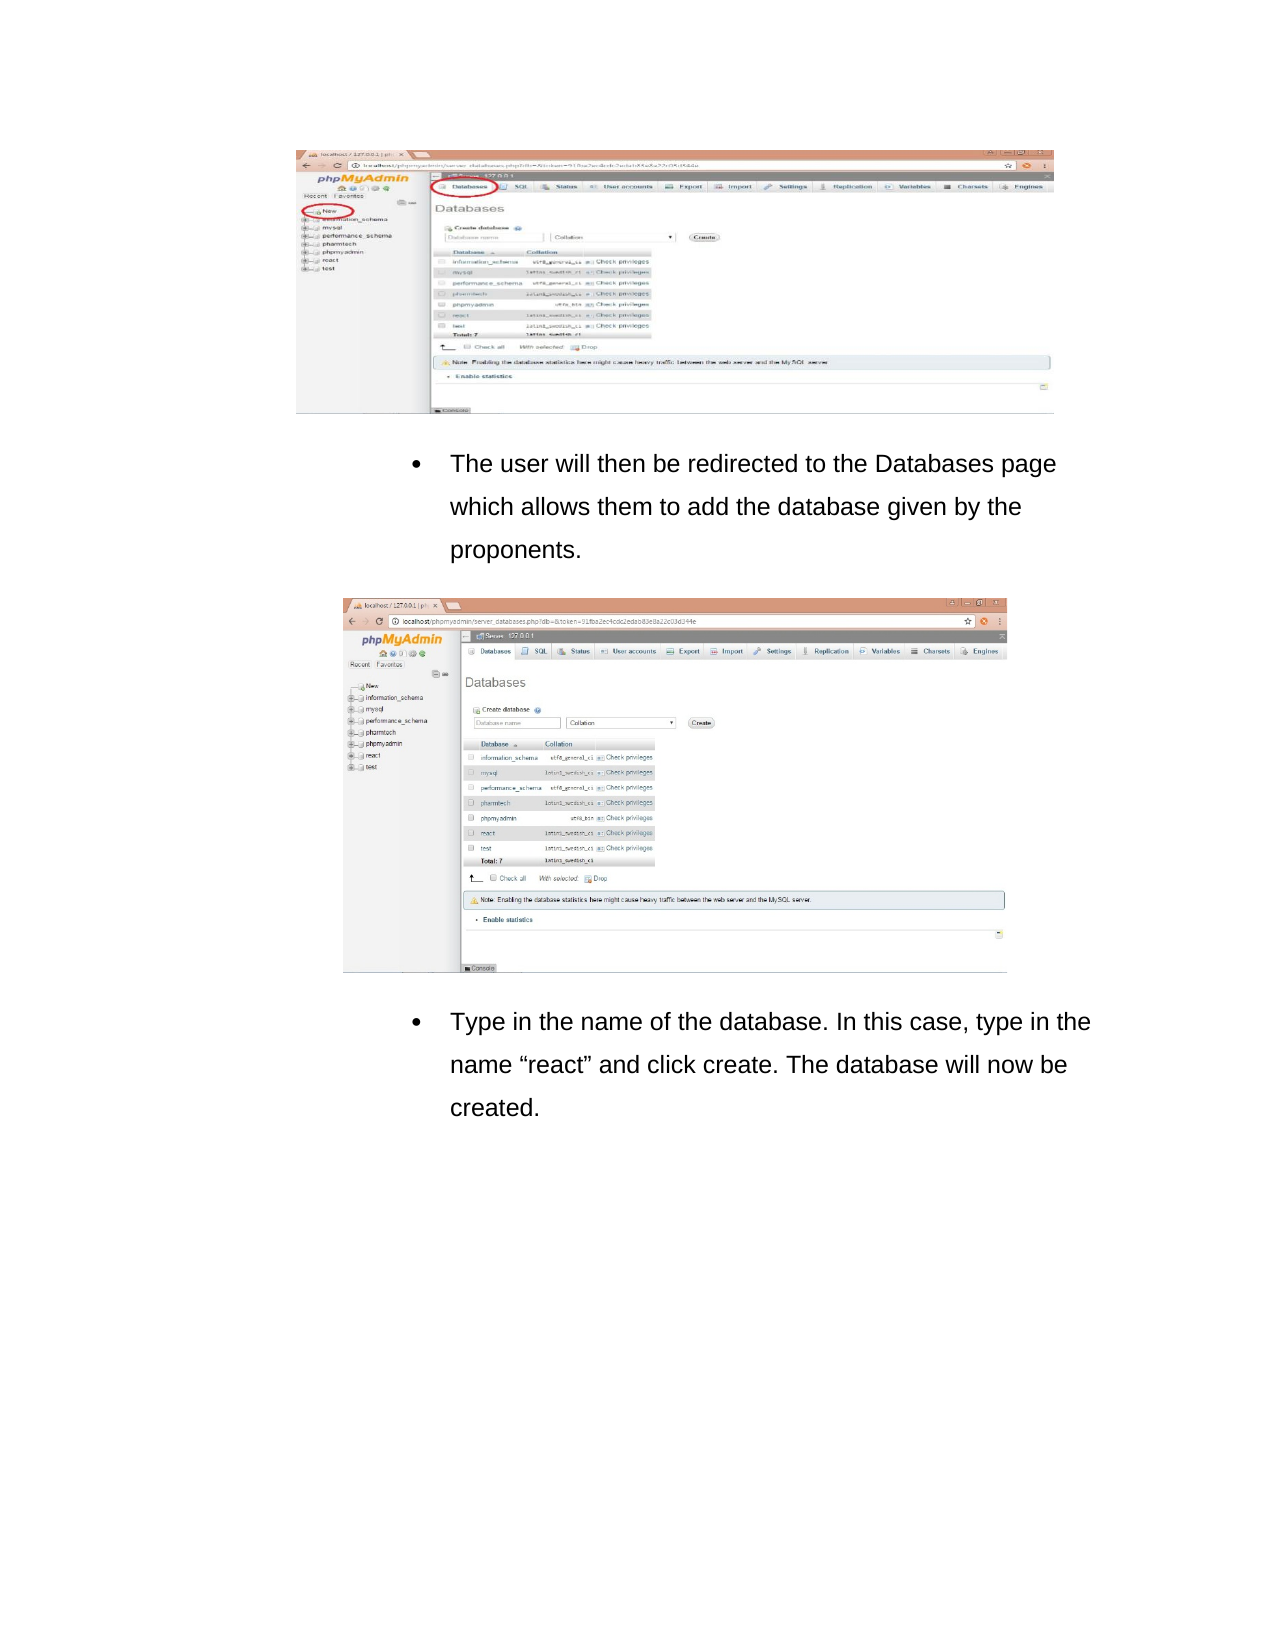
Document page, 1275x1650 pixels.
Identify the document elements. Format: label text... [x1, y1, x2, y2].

picture [343, 598, 1008, 973]
list The user will then be redirected to the Databases page which allows them to add the database given by the proponents. [412, 449, 1125, 564]
list Type in the name of the database. In this case, type in the name “react” and click create. The database will now be created. [412, 1007, 1125, 1122]
picture [296, 150, 1054, 414]
